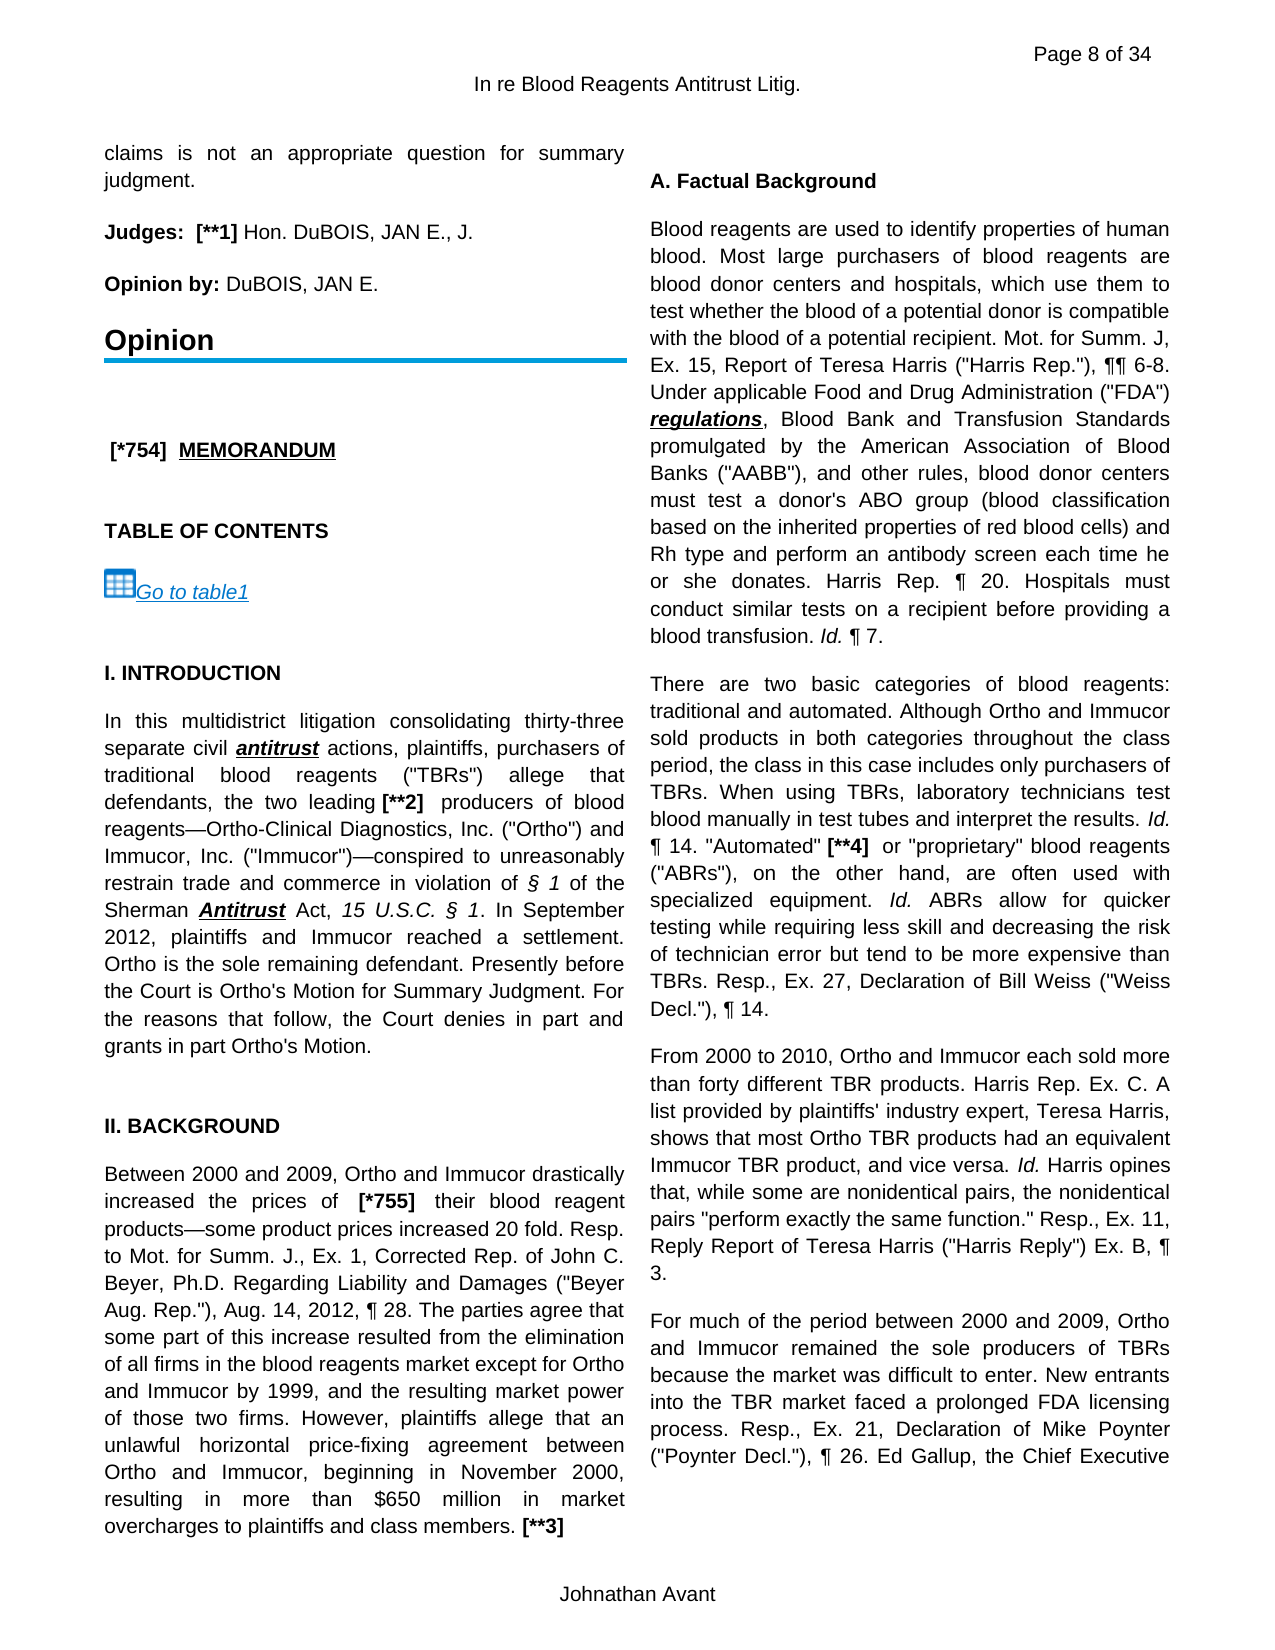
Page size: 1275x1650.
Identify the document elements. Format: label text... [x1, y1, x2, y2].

text Opinion by: DuBOIS, JAN E. [104, 269, 625, 296]
text TABLE OF CONTENTS [104, 487, 625, 543]
text Opinion [104, 321, 625, 356]
text A. Factual Background [650, 137, 1171, 193]
text II. BACKGROUND [104, 1082, 625, 1138]
text In this multidistrict litigation consolidating thirty-three separate civil antitrust actions, plaintiffs, purchasers of traditional blood reagents ("TBRs") allege that defendants, the two leading [**2] producers of blood reagents—Ortho-Clinical Diagnostics, Inc. ("Ortho") and Immucor, Inc. ("Immucor")—conspired to unreasonably restrain trade and commerce in violation of § 1 of the Sherman Antitrust Act, 15 U.S.C. § 1. In September 2012, plaintiffs and Immucor reached a settlement. Ortho is the sole remaining defendant. Presently before the Court is Ortho's Motion for Summary Judgment. For the reasons that follow, the Court denies in part and grants in part Ortho's Motion. [104, 705, 625, 1057]
text Judges: [**1] Hon. DuBOIS, JAN E., J. [104, 217, 625, 244]
text Go to table1 [104, 568, 625, 604]
text There are two basic categories of blood reagents: traditional and automated. Although Ortho and Immucor sold products in both categories throughout the class period, the class in this case includes only purchasers of TBRs. When using TBRs, laboratory technicians test blood manually in test tubes and interpret the results. Id. ¶ 14. "Automated" [**4] or "proprietary" blood reagents ("ABRs"), on the other hand, are often used with specialized equipment. Id. ABRs allow for quicker testing while requiring less skill and decreasing the risk of technician error but tend to be more expensive than TBRs. Resp., Ex. 27, Declaration of Bill Weiss ("Weiss Decl."), ¶ 14. [650, 668, 1171, 1020]
text I. INTRODUCTION [104, 629, 625, 684]
text Between 2000 and 2009, Ortho and Immucor drastically increased the prices of [*755] their blood reagent products—some product prices increased 20 fold. Resp. to Mot. for Summ. J., Ex. 1, Corrected Rep. of John C. Beyer, Ph.D. Regarding Liability and Damages ("Beyer Aug. Rep."), Aug. 14, 2012, ¶ 28. The parties agree that some part of this increase resulted from the elimination of all firms in the blood reagents market except for Ortho and Immucor by 1999, and the resulting market power of those two firms. However, plaintiffs allege that an unlawful horizontal price-fixing agreement between Ortho and Immucor, beginning in November 2000, resulting in more than $650 million in market overcharges to plaintiffs and class members. [**3] [104, 1159, 625, 1538]
picture [104, 567, 136, 600]
text Blood reagents are used to identify properties of human blood. Most large purchasers of blood reagents are blood donor centers and hospitals, which use them to test whether the blood of a potential donor is compatible with the blood of a potential recipient. Mot. for Summ. J, Ex. 15, Report of Teresa Harris ("Harris Rep."), ¶¶ 6-8. Under applicable Food and Drug Administration ("FDA") regulations, Blood Bank and Transfusion Standards promulgated by the American Association of Blood Banks ("AABB"), and other rules, blood donor centers must test a donor's ABO group (blood classification based on the inherited properties of red blood cells) and Rh type and perform an antibody screen each time he or she donates. Harris Rep. ¶ 20. Hospitals must conduct similar tests on a recipient before providing a blood transfusion. Id. ¶ 7. [650, 214, 1171, 647]
text From 2000 to 2010, Ortho and Immucor each sold more than forty different TBR products. Harris Rep. Ex. C. A list provided by plaintiffs' industry expert, Teresa Harris, shows that most Ortho TBR products had an equivalent Immucor TBR product, and vice versa. Id. Harris opines that, while some are nonidentical pairs, the nonidentical pairs "perform exactly the same function." Resp., Ex. 11, Reply Report of Teresa Harris ("Harris Reply") Ex. B, ¶ 3. [650, 1041, 1171, 1285]
text [*754] MEMORANDUM [104, 406, 625, 462]
